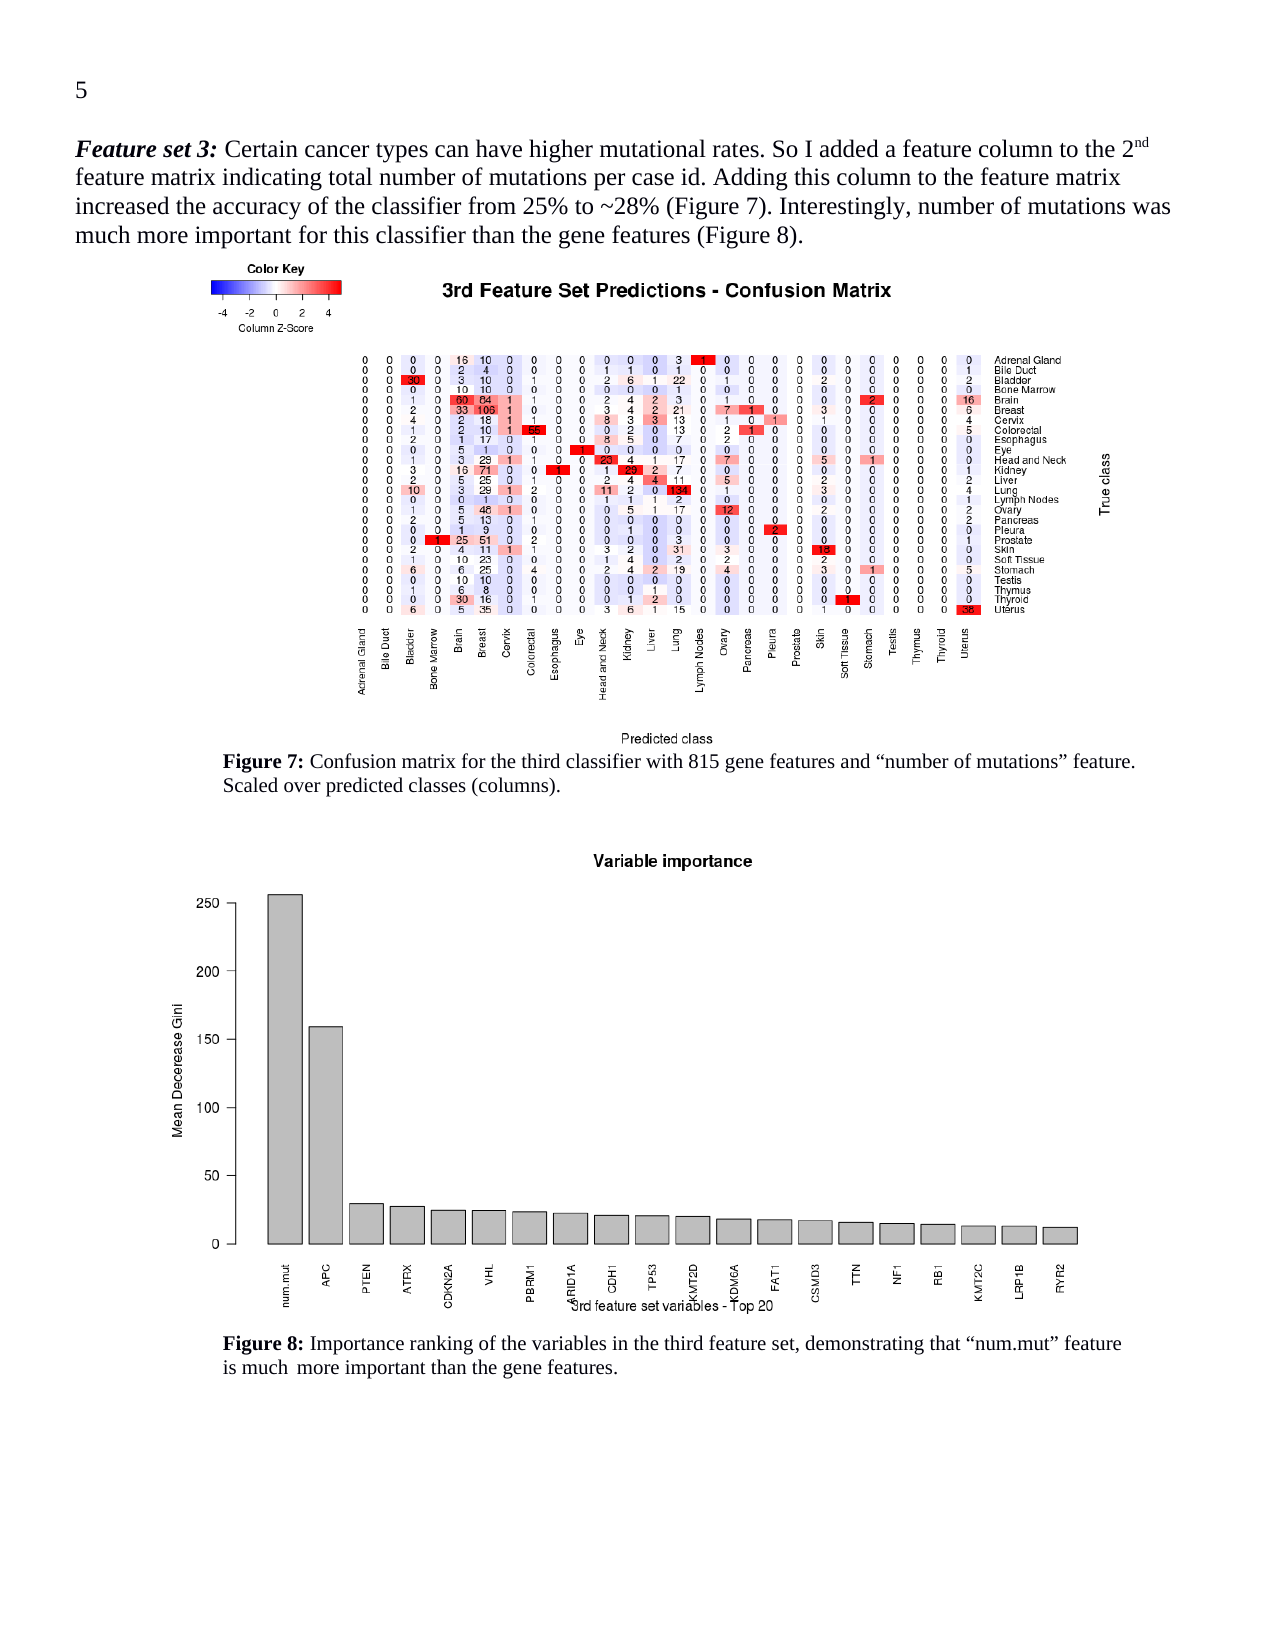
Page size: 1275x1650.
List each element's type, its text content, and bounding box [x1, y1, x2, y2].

picture [162, 256, 1115, 749]
picture [167, 826, 1143, 1332]
text Feature set 3: Certain cancer types can have higher mutational rates. So I added a feature column to the 2nd feature matrix indicating total number of mutations per case id. Adding this column to the feature matrix increased the accuracy of the classifier from 25% to ~28% (Figure 7). Interestingly, number of mutations was much more important for this classifier than the gene features (Figure 8). [75, 134, 1200, 249]
text is much more important than the gene features. [75, 1355, 1200, 1379]
text Scaled over predicted classes (columns). [75, 773, 1200, 797]
